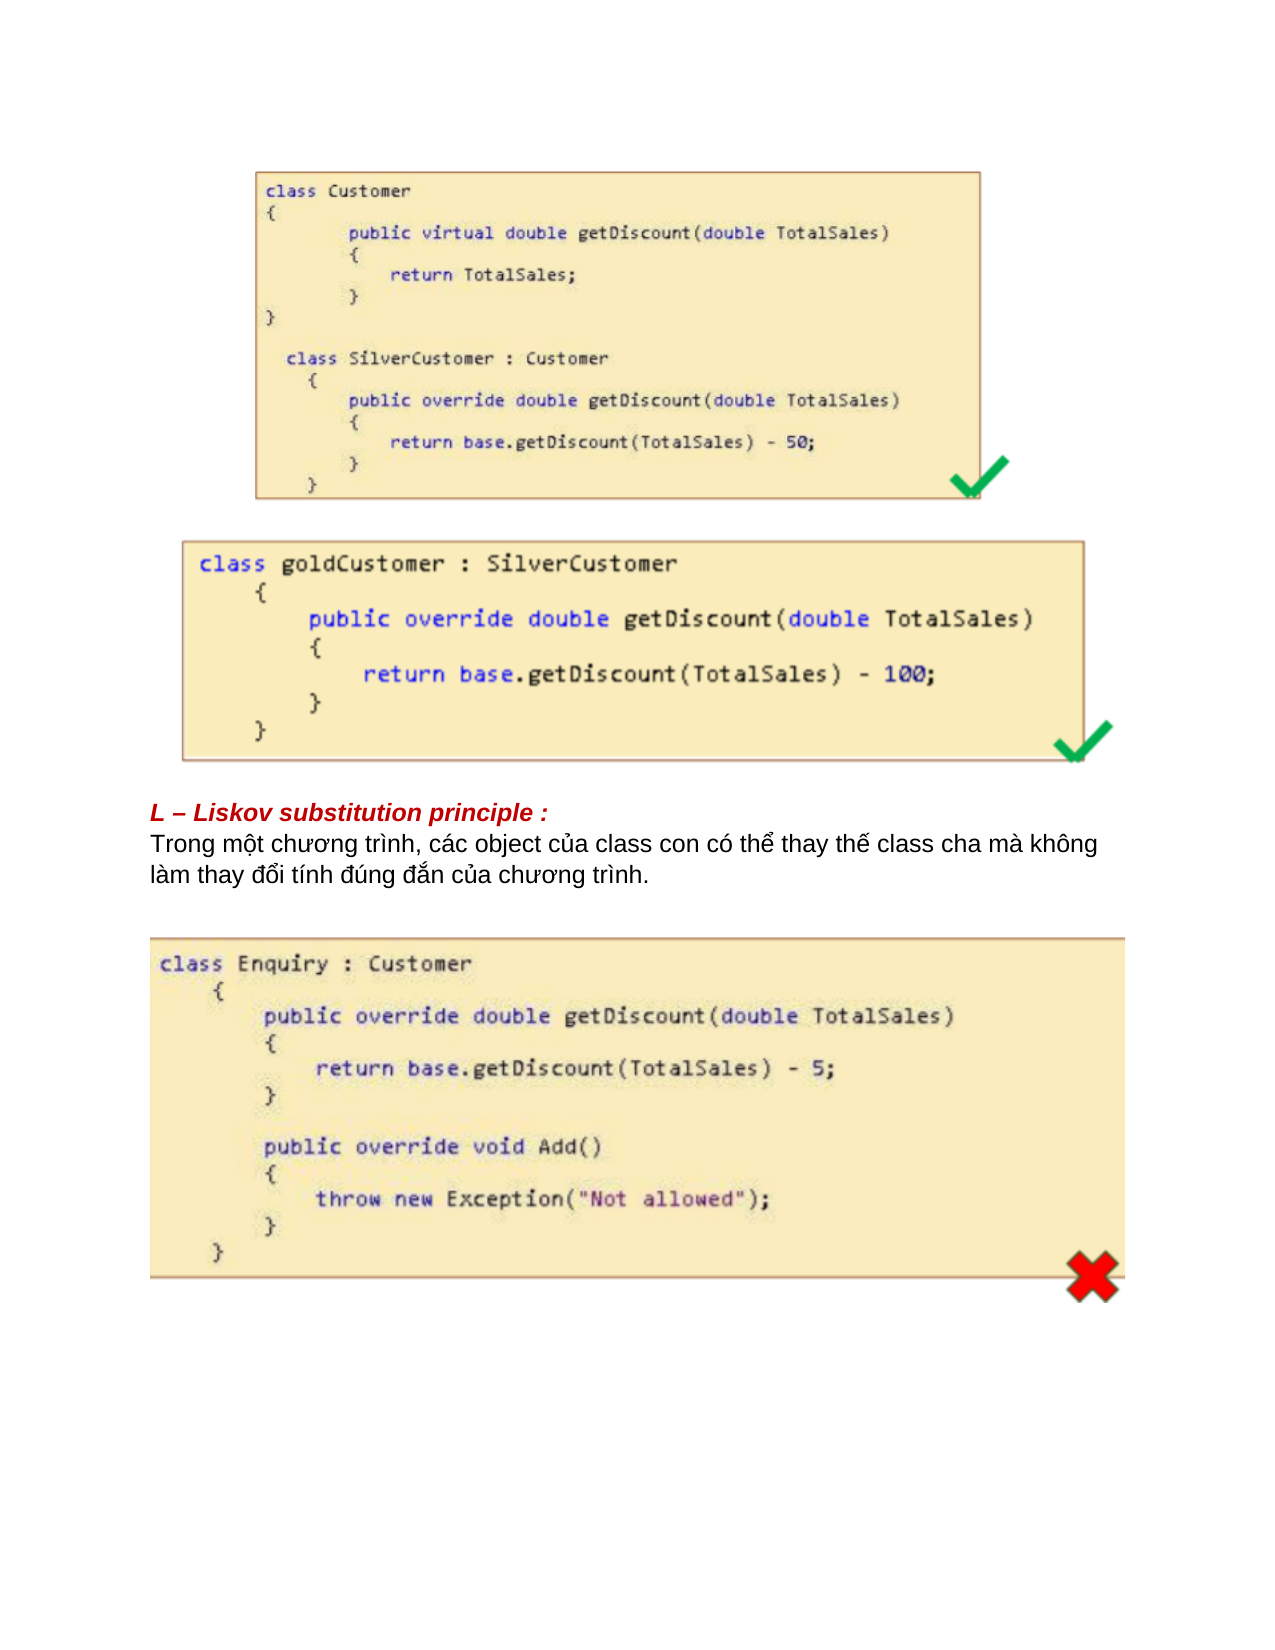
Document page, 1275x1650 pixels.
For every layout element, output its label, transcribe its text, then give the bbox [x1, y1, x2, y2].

picture [150, 150, 1125, 779]
subtitle L – Liskov substitution principle : [150, 797, 1125, 826]
picture [150, 907, 1125, 1303]
text Trong một chương trình, các object của class con có thể thay thế class cha mà không làm thay đổi tính đúng đắn của chương trình. [150, 828, 1125, 888]
